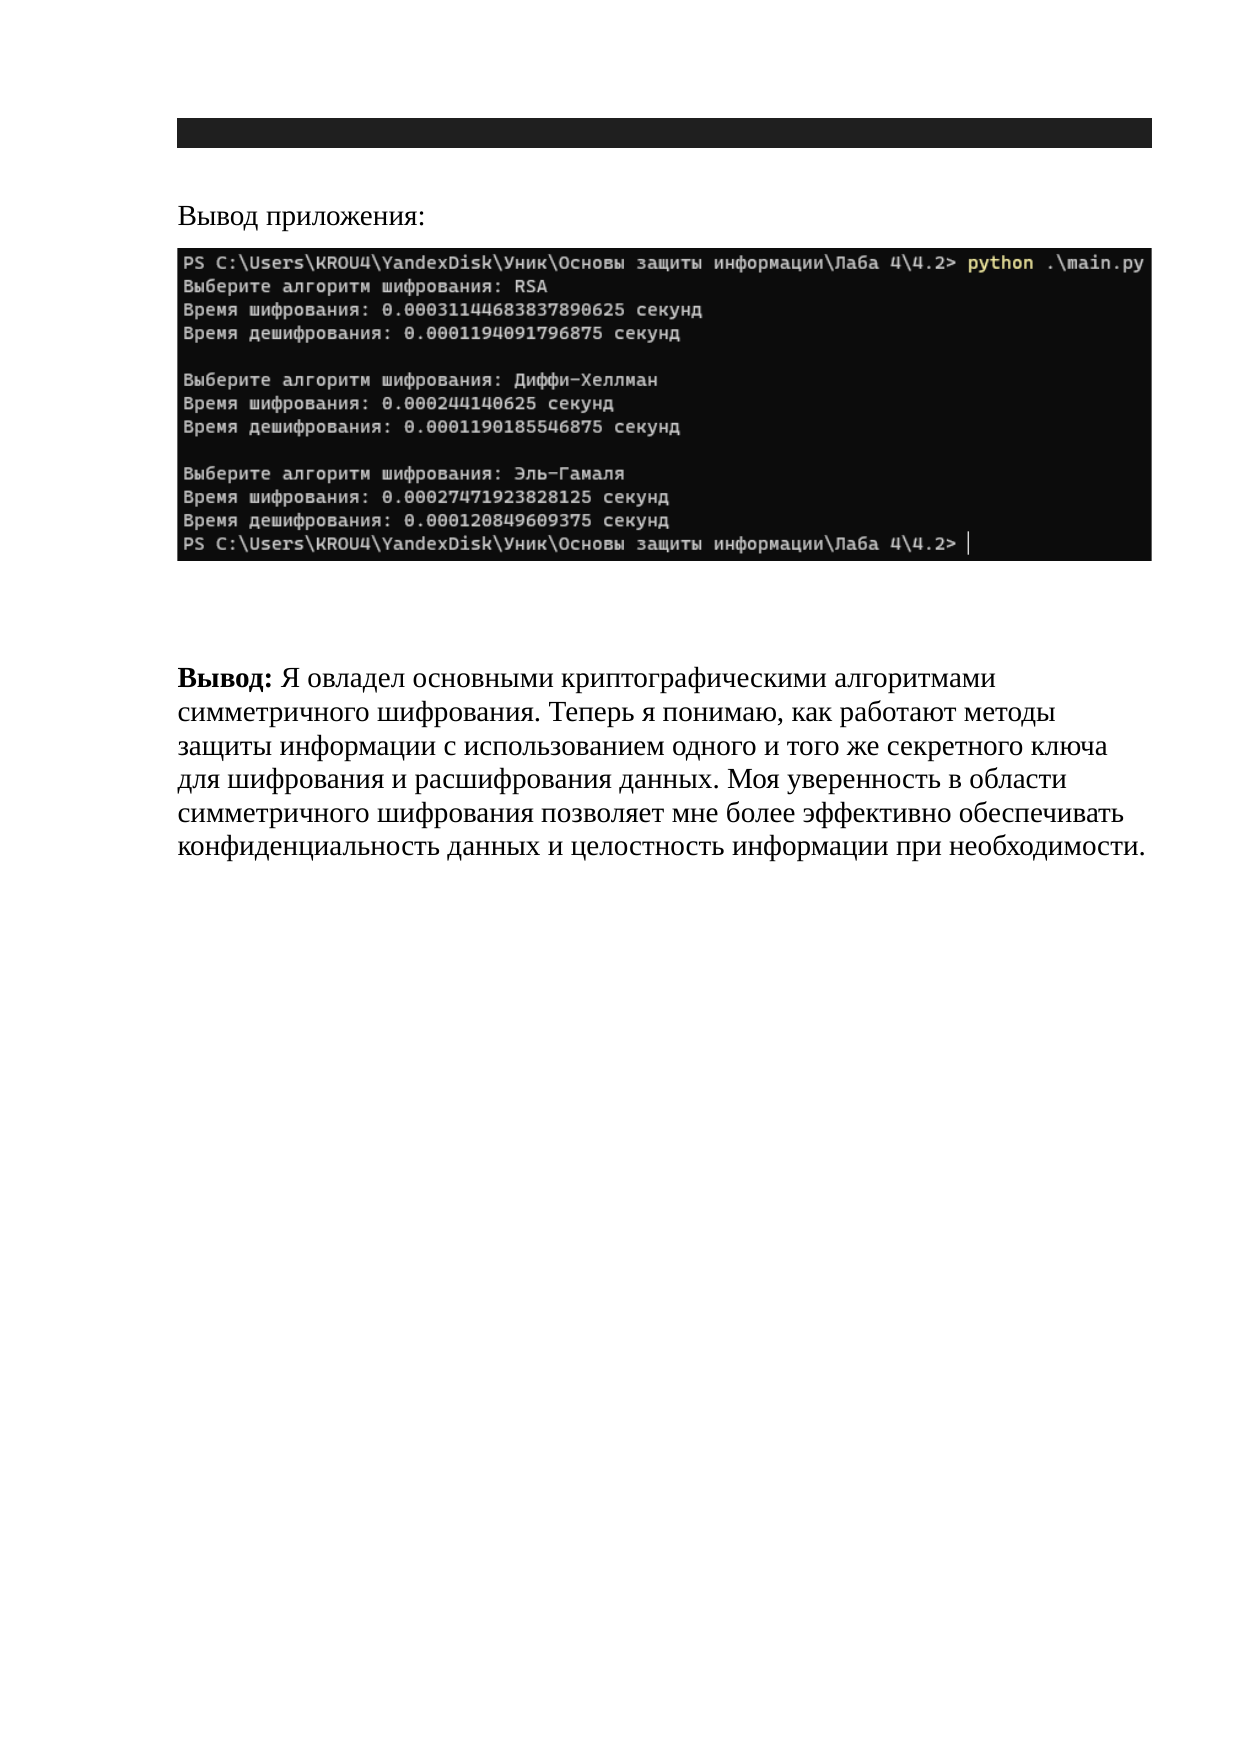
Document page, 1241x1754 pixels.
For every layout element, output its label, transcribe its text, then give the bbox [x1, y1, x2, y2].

text Вывод: Я овладел основными криптографическими алгоритмами симметричного шифрования. Теперь я понимаю, как работают методы защиты информации с использованием одного и того же секретного ключа для шифрования и расшифрования данных. Моя уверенность в области симметричного шифрования позволяет мне более эффективно обеспечивать конфиденциальность данных и целостность информации при необходимости. [177, 627, 1152, 862]
picture [177, 248, 1152, 561]
text Вывод приложения: [177, 198, 1152, 232]
